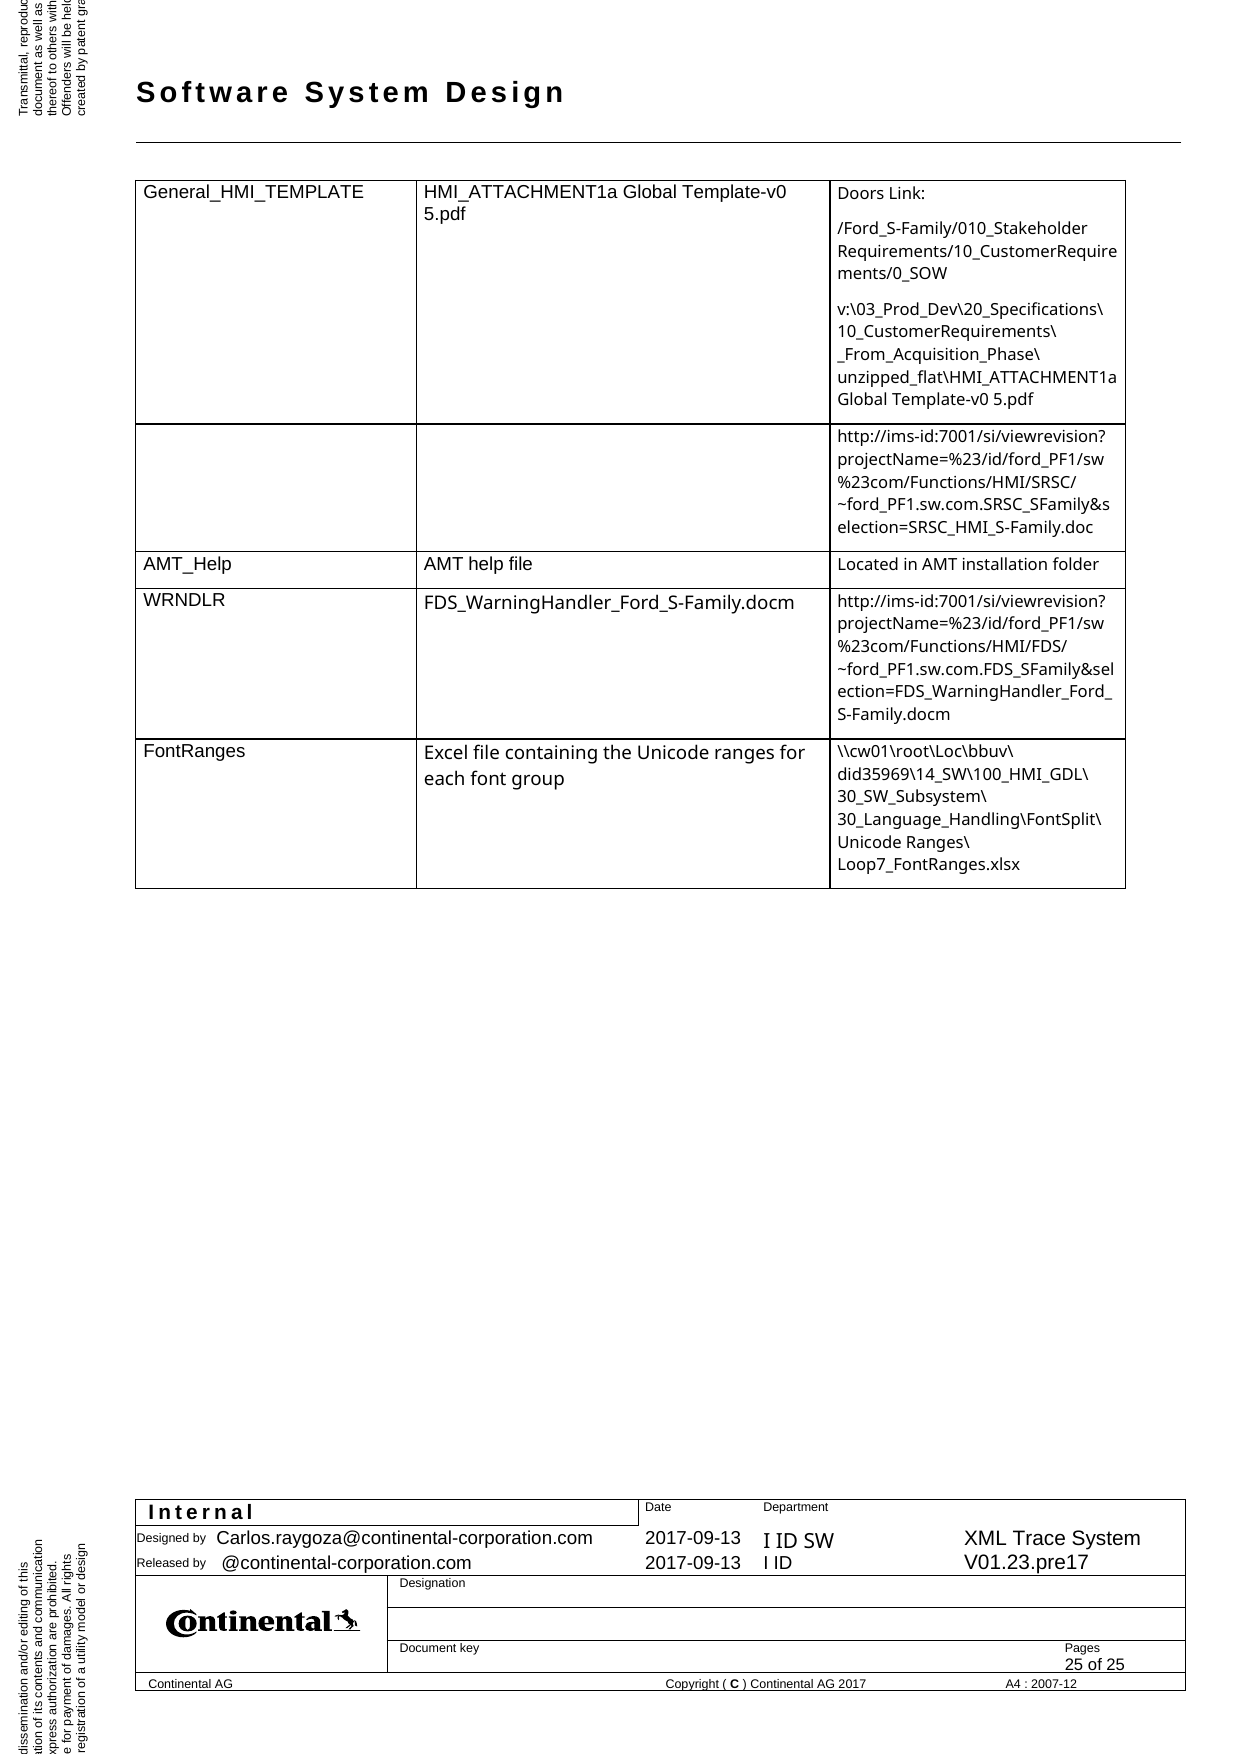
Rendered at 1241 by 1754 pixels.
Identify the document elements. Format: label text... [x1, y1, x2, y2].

table_cell Doors Link: /Ford_S-Family/010_Stakeholder Requirements/10_CustomerRequirements/0_SOW v:\03_Prod_Dev\20_Specifications\10_CustomerRequirements\_From_Acquisition_Phase\unzipped_flat\HMI_ATTACHMENT1a Global Template-v0 5.pdf [831, 181, 1125, 423]
table_cell Excel file containing the Unicode ranges for each font group [417, 740, 829, 888]
table_cell Located in AMT installation folder [831, 552, 1125, 588]
table_cell AMT help file [417, 552, 829, 588]
table_cell General_HMI_TEMPLATE [136, 181, 416, 423]
table_cell FDS_WarningHandler_Ford_S-Family.docm [417, 589, 829, 738]
table_cell AMT_Help [136, 552, 416, 588]
table_cell [417, 425, 829, 551]
table_cell HMI_ATTACHMENT1a Global Template-v0 5.pdf [417, 181, 829, 423]
table_cell http://ims-id:7001/si/viewrevision?projectName=%23/id/ford_PF1/sw%23com/Functions/HMI/FDS/~ford_PF1.sw.com.FDS_SFamily&selection=FDS_WarningHandler_Ford_S-Family.docm [831, 589, 1125, 738]
table_cell \\cw01\root\Loc\bbuv\did35969\14_SW\100_HMI_GDL\30_SW_Subsystem\30_Language_Handling\FontSplit\Unicode Ranges\Loop7_FontRanges.xlsx [831, 740, 1125, 888]
table_cell http://ims-id:7001/si/viewrevision?projectName=%23/id/ford_PF1/sw%23com/Functions/HMI/SRSC/~ford_PF1.sw.com.SRSC_SFamily&selection=SRSC_HMI_S-Family.doc [831, 425, 1125, 551]
table_cell WRNDLR [136, 589, 416, 738]
table_cell FontRanges [136, 740, 416, 888]
table_cell [136, 425, 416, 551]
